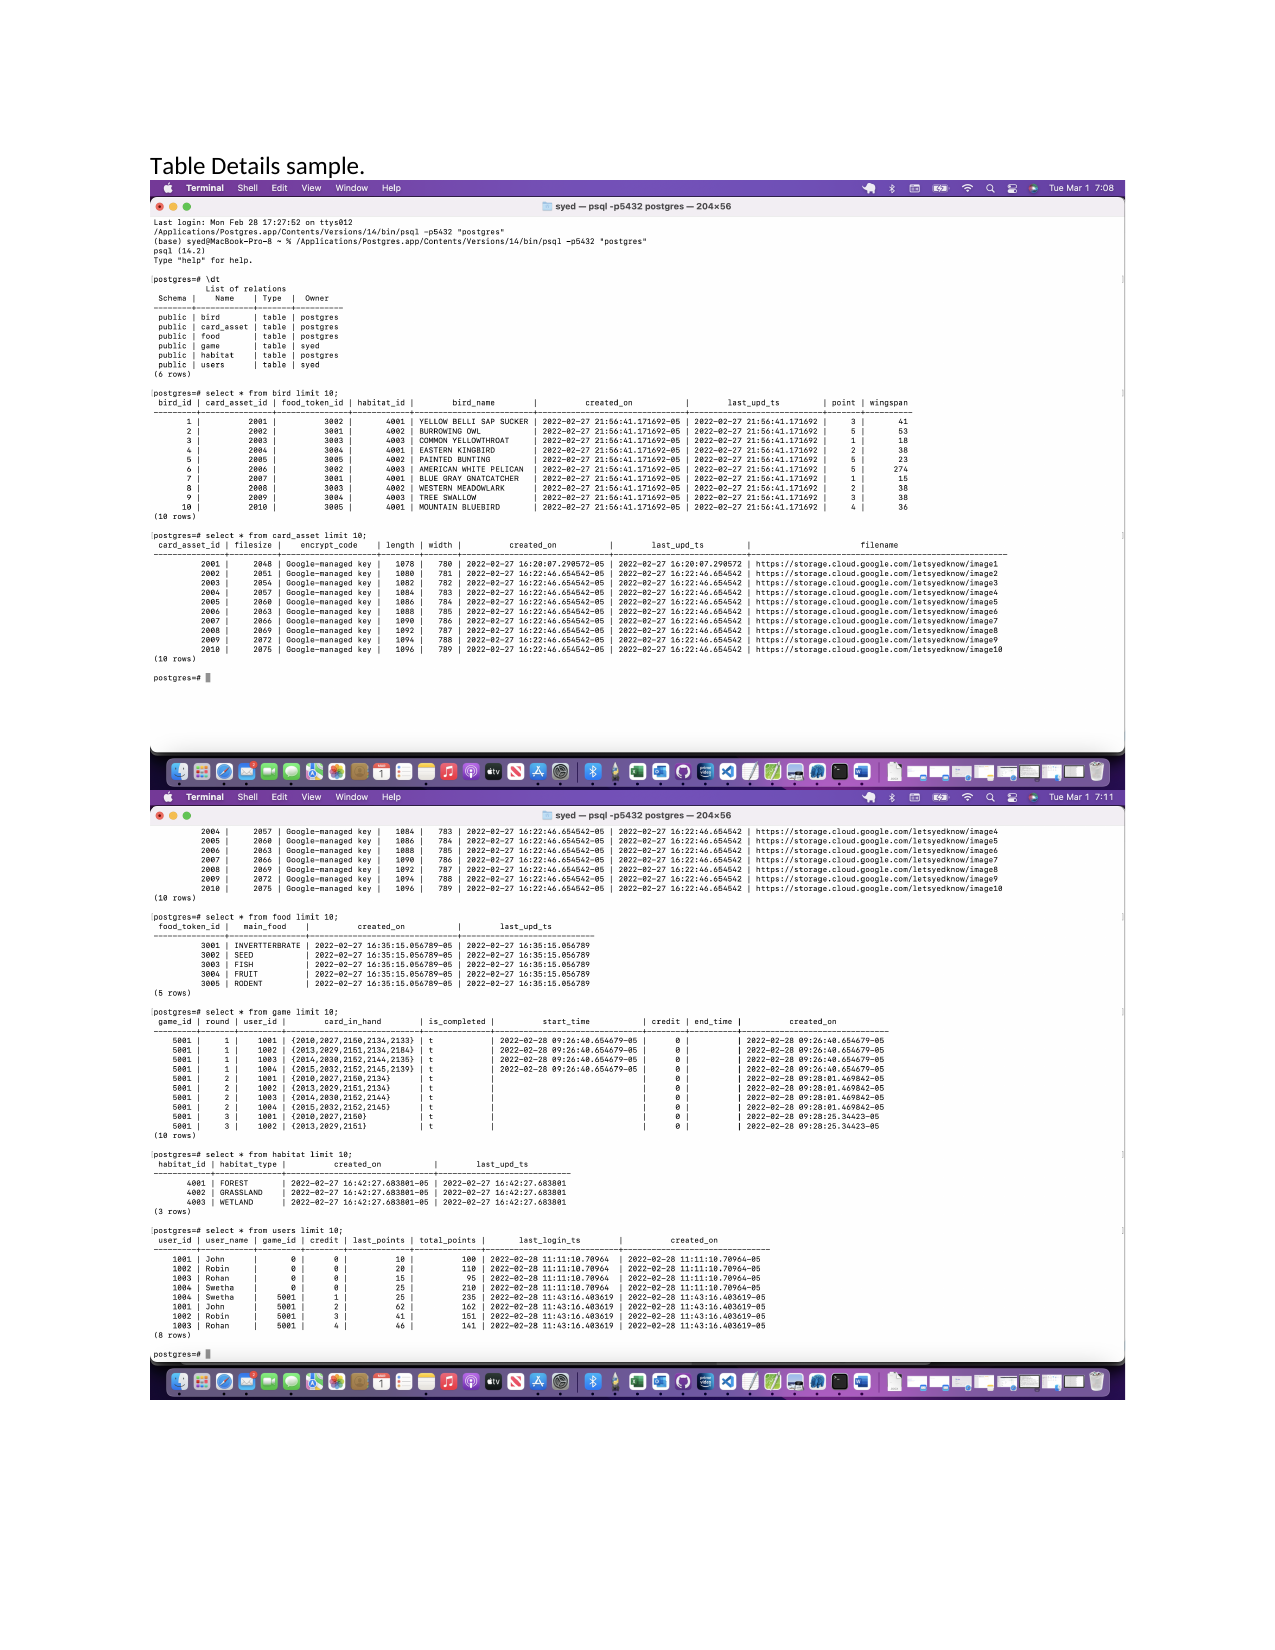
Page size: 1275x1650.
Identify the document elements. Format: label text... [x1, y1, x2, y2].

text Table Details sample. [150, 150, 1125, 180]
picture [150, 180, 1125, 1400]
